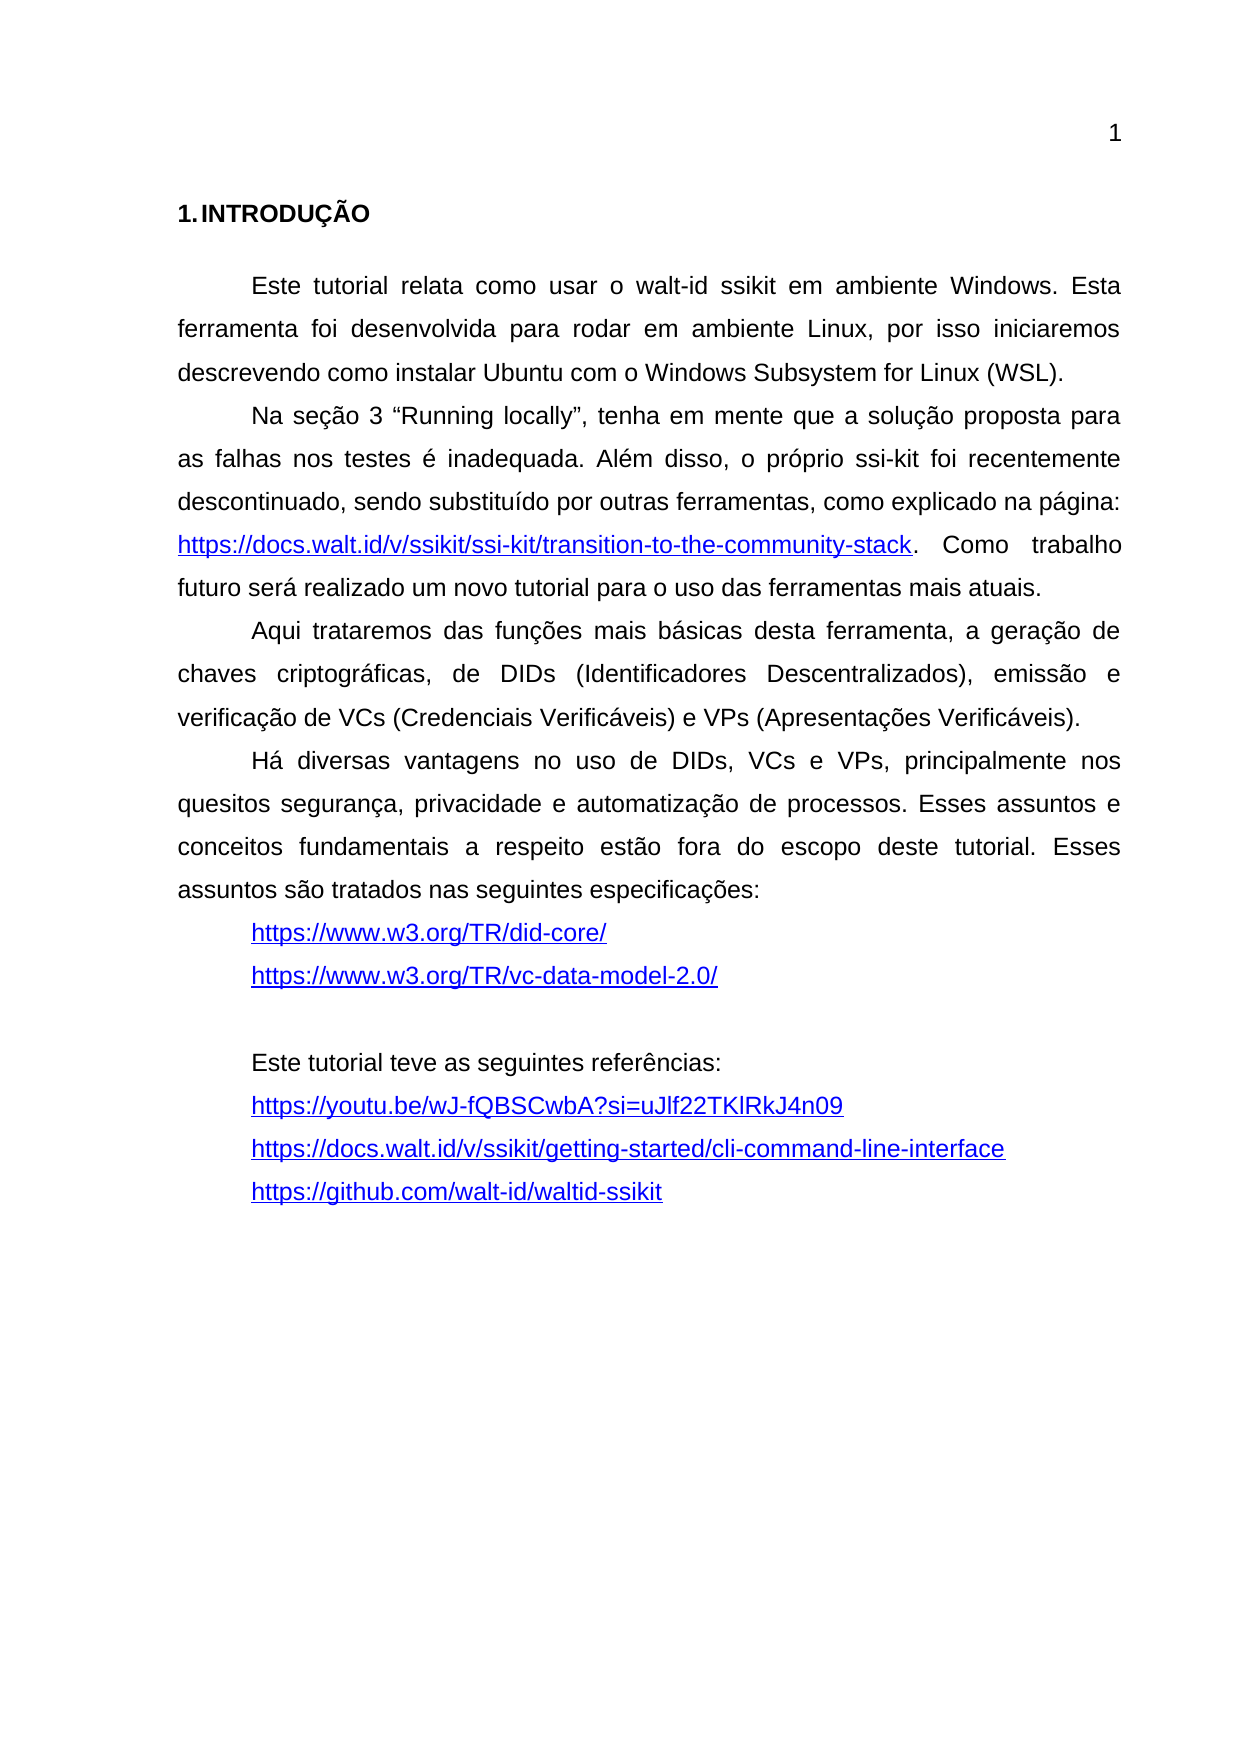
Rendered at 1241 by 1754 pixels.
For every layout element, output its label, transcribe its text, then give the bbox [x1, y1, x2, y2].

text https://docs.walt.id/v/ssikit/getting-started/cli-command-line-interface [177, 1134, 1122, 1163]
text Este tutorial teve as seguintes referências: [177, 1048, 1122, 1076]
text https://www.w3.org/TR/did-core/ [177, 918, 1122, 947]
text Há diversas vantagens no uso de DIDs, VCs e VPs, principalmente nos quesitos segurança, privacidade e automatização de processos. Esses assuntos e conceitos fundamentais a respeito estão fora do escopo deste tutorial. Esses assuntos são tratados nas seguintes especificações: [177, 746, 1122, 904]
text Aqui trataremos das funções mais básicas desta ferramenta, a geração de chaves criptográficas, de DIDs (Identificadores Descentralizados), emissão e verificação de VCs (Credenciais Verificáveis) e VPs (Apresentações Verificáveis). [177, 616, 1122, 731]
subtitle INTRODUÇÃO [177, 199, 1122, 228]
text https://github.com/walt-id/waltid-ssikit [177, 1177, 1122, 1206]
text Este tutorial relata como usar o walt-id ssikit em ambiente Windows. Esta ferramenta foi desenvolvida para rodar em ambiente Linux, por isso iniciaremos descrevendo como instalar Ubuntu com o Windows Subsystem for Linux (WSL). [177, 271, 1122, 386]
text https://www.w3.org/TR/vc-data-model-2.0/ [177, 961, 1122, 990]
text Na seção 3 “Running locally”, tenha em mente que a solução proposta para as falhas nos testes é inadequada. Além disso, o próprio ssi-kit foi recentemente descontinuado, sendo substituído por outras ferramentas, como explicado na página: https://docs.walt.id/v/ssikit/ssi-kit/transition-to-the-community-stack. Como trabalho futuro será realizado um novo tutorial para o uso das ferramentas mais atuais. [177, 401, 1122, 602]
text https://youtu.be/wJ-fQBSCwbA?si=uJlf22TKlRkJ4n09 [177, 1091, 1122, 1119]
